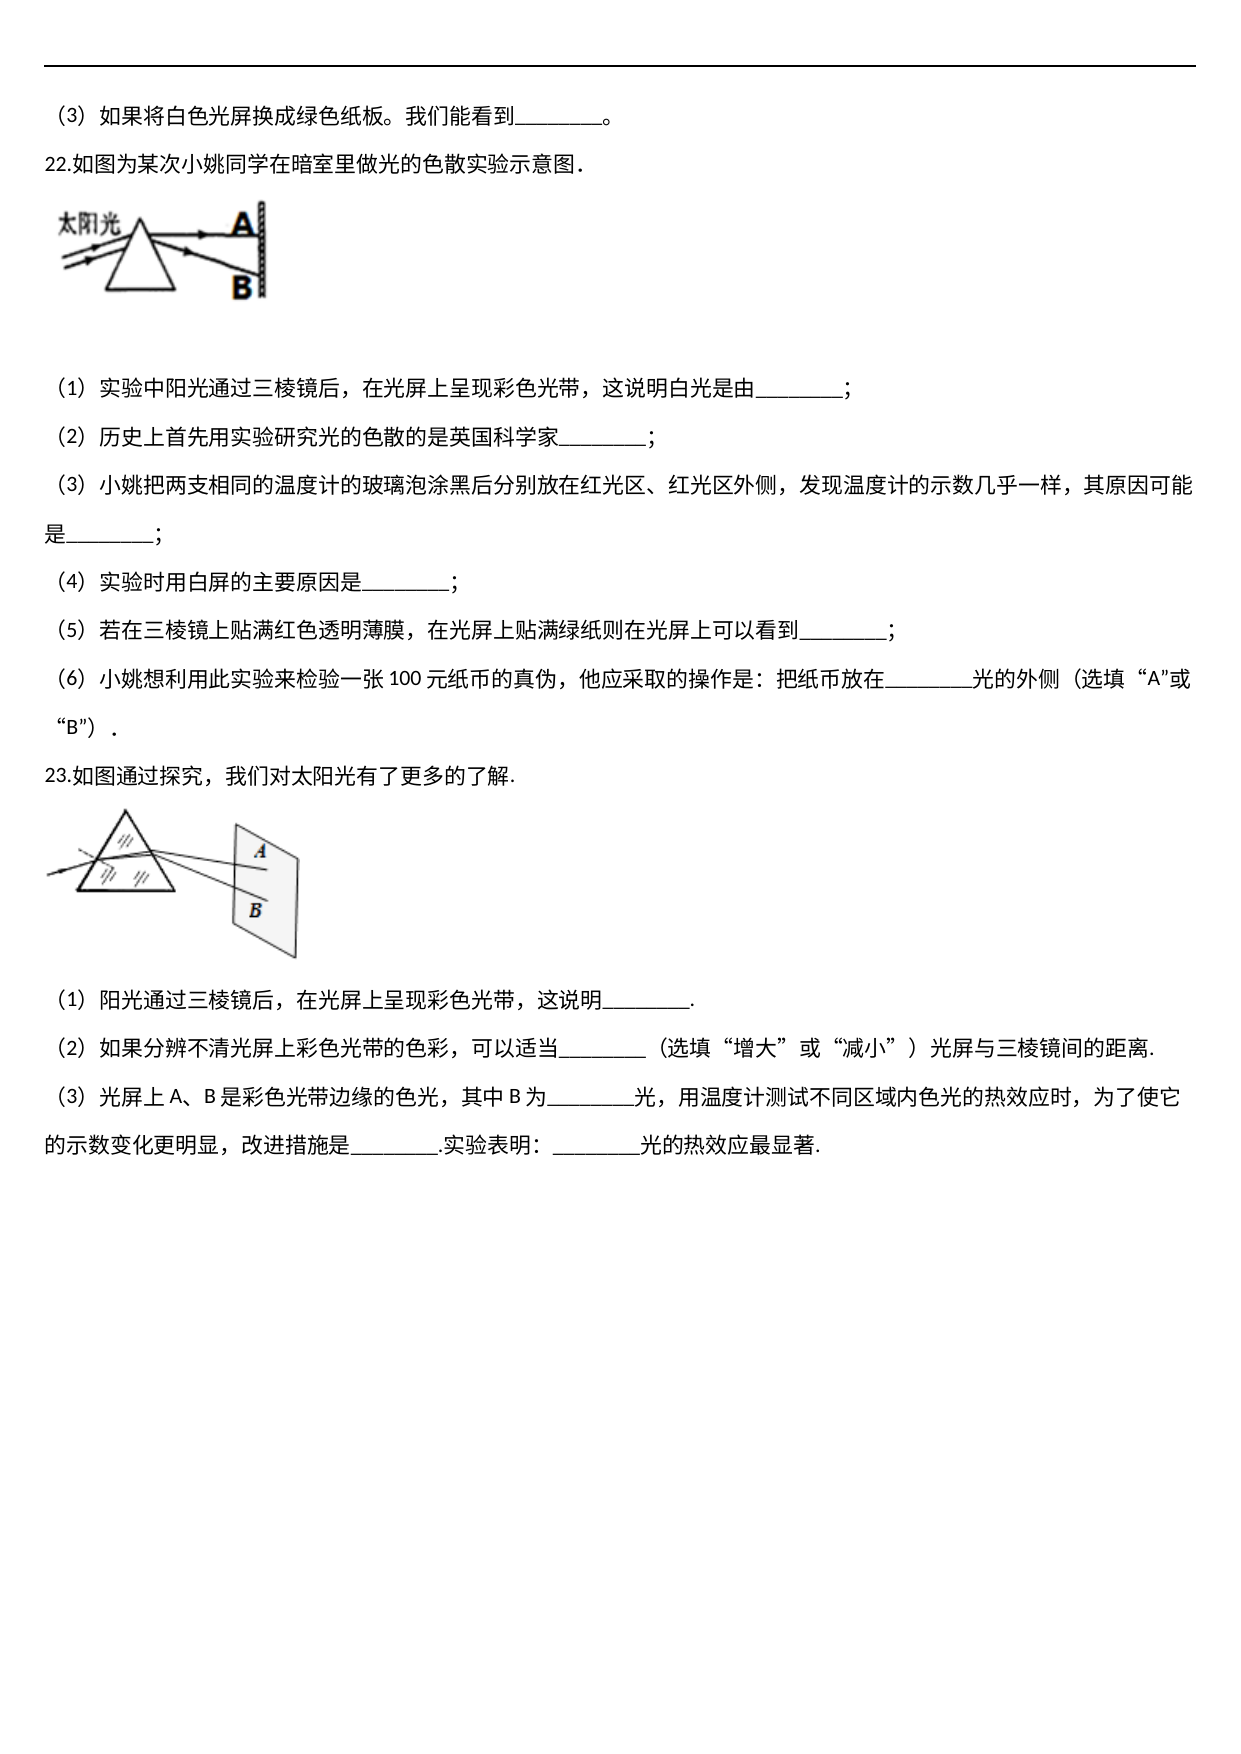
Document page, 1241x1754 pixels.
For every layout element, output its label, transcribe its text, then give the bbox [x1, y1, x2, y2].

picture [54, 195, 296, 322]
text （3）如果将白色光屏换成绿色纸板。我们能看到________。 [44, 98, 1196, 131]
text （3）小姚把两支相同的温度计的玻璃泡涂黑后分别放在红光区、红光区外侧，发现温度计的示数几乎一样，其原因可能是________； [44, 468, 1196, 549]
picture [44, 806, 300, 960]
text （2）如果分辨不清光屏上彩色光带的色彩，可以适当________（选填“增大”或“减小”）光屏与三棱镜间的距离. [44, 1031, 1196, 1063]
text 23.如图通过探究，我们对太阳光有了更多的了解. [44, 758, 1196, 791]
text （4）实验时用白屏的主要原因是________； [44, 565, 1196, 597]
text （5）若在三棱镜上贴满红色透明薄膜，在光屏上贴满绿纸则在光屏上可以看到________； [44, 613, 1196, 646]
text （1）阳光通过三棱镜后，在光屏上呈现彩色光带，这说明________. [44, 983, 1196, 1015]
text （6）小姚想利用此实验来检验一张100元纸币的真伪，他应采取的操作是：把纸币放在________光的外侧（选填“A”或“B”）． [44, 661, 1196, 743]
text 22.如图为某次小姚同学在暗室里做光的色散实验示意图． [44, 147, 1196, 179]
text （3）光屏上A、B是彩色光带边缘的色光，其中B为________光，用温度计测试不同区域内色光的热效应时，为了使它的示数变化更明显，改进措施是________.实验表明：________光的热效应最显著. [44, 1079, 1196, 1161]
text （1）实验中阳光通过三棱镜后，在光屏上呈现彩色光带，这说明白光是由________； [44, 371, 1196, 403]
text （2）历史上首先用实验研究光的色散的是英国科学家________； [44, 419, 1196, 452]
